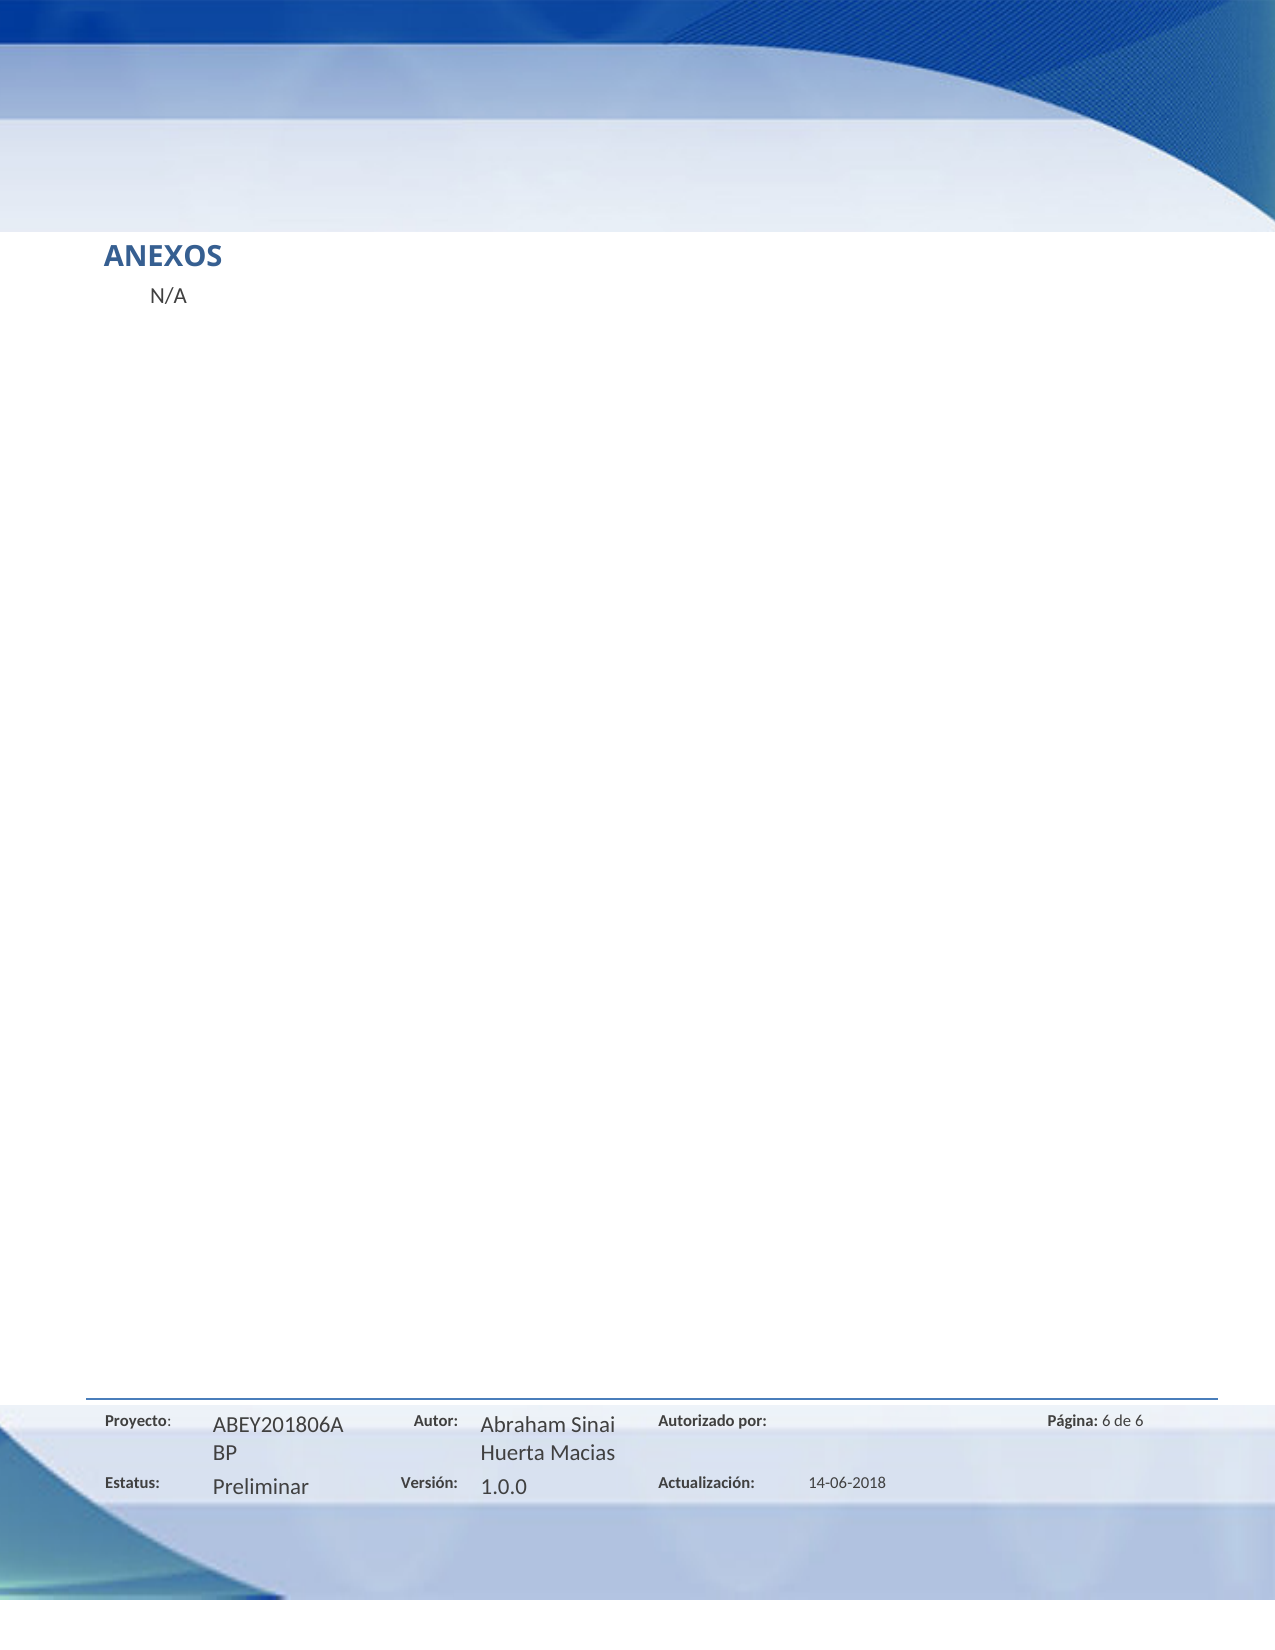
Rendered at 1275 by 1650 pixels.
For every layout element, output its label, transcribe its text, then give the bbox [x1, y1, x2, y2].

subtitle ANEXOS [103, 236, 1125, 275]
picture [0, 1405, 1275, 1600]
picture [0, 0, 1275, 232]
text N/A [150, 281, 1125, 309]
